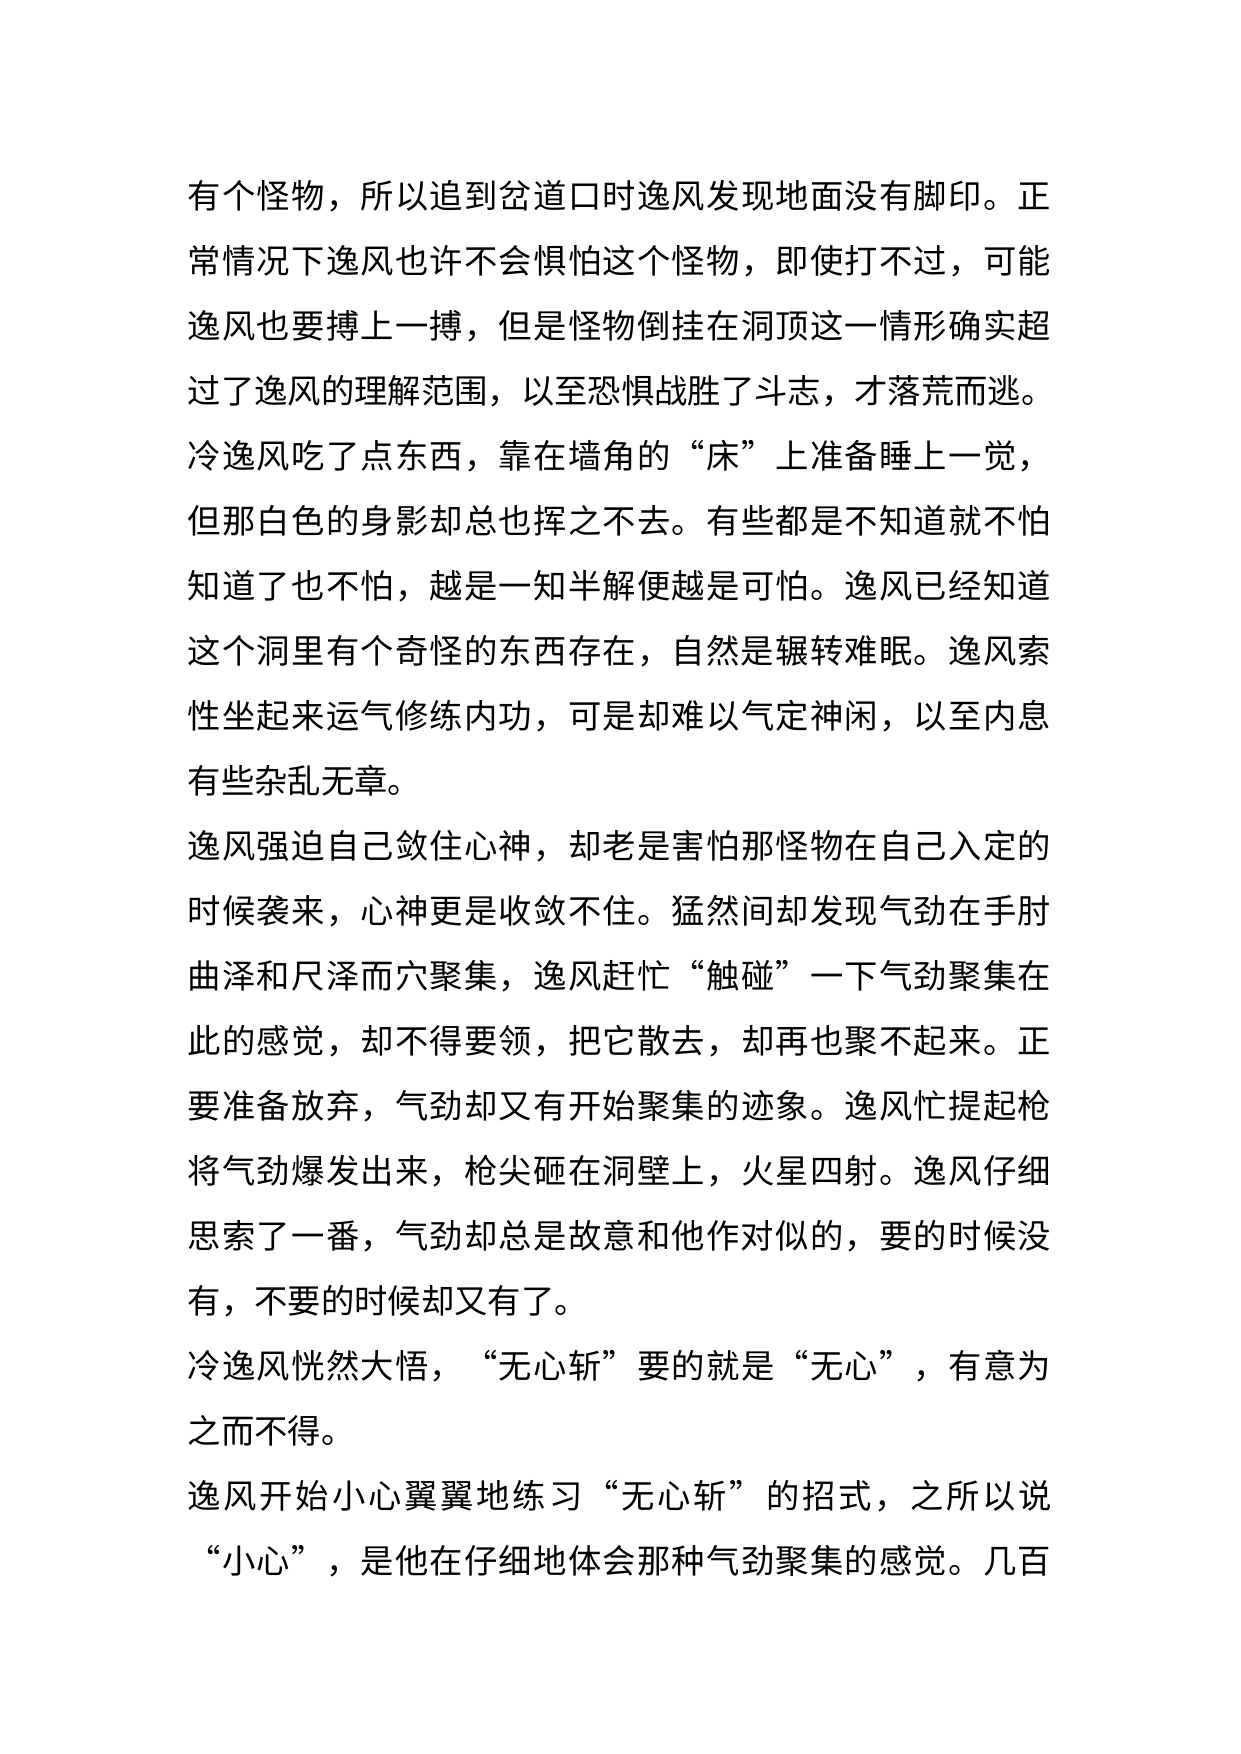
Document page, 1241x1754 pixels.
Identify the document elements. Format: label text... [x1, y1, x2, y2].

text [187, 1462, 1053, 1592]
text 冷逸风吃了点东西，靠在墙角的“床”上准备睡上一觉，但那白色的身影却总也挥之不去。有些都是不知道就不怕，知道了也不怕，越是一知半解便越是可怕。逸风已经知道这个洞里有个奇怪的东西存在，自然是辗转难眠。逸风索性坐起来运气修练内功，可是却难以气定神闲，以至内息有些杂乱无章。 [187, 422, 1053, 812]
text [187, 162, 1053, 422]
text 逸风强迫自己敛住心神，却老是害怕那怪物在自己入定的时候袭来，心神更是收敛不住。猛然间却发现气劲在手肘曲泽和尺泽而穴聚集，逸风赶忙“触碰”一下气劲聚集在此的感觉，却不得要领，把它散去，却再也聚不起来。正要准备放弃，气劲却又有开始聚集的迹象。逸风忙提起枪将气劲爆发出来，枪尖砸在洞壁上，火星四射。逸风仔细思索了一番，气劲却总是故意和他作对似的，要的时候没有，不要的时候却又有了。 [187, 812, 1053, 1332]
text 冷逸风恍然大悟，“无心斩”要的就是“无心”，有意为之而不得。 [187, 1332, 1053, 1462]
